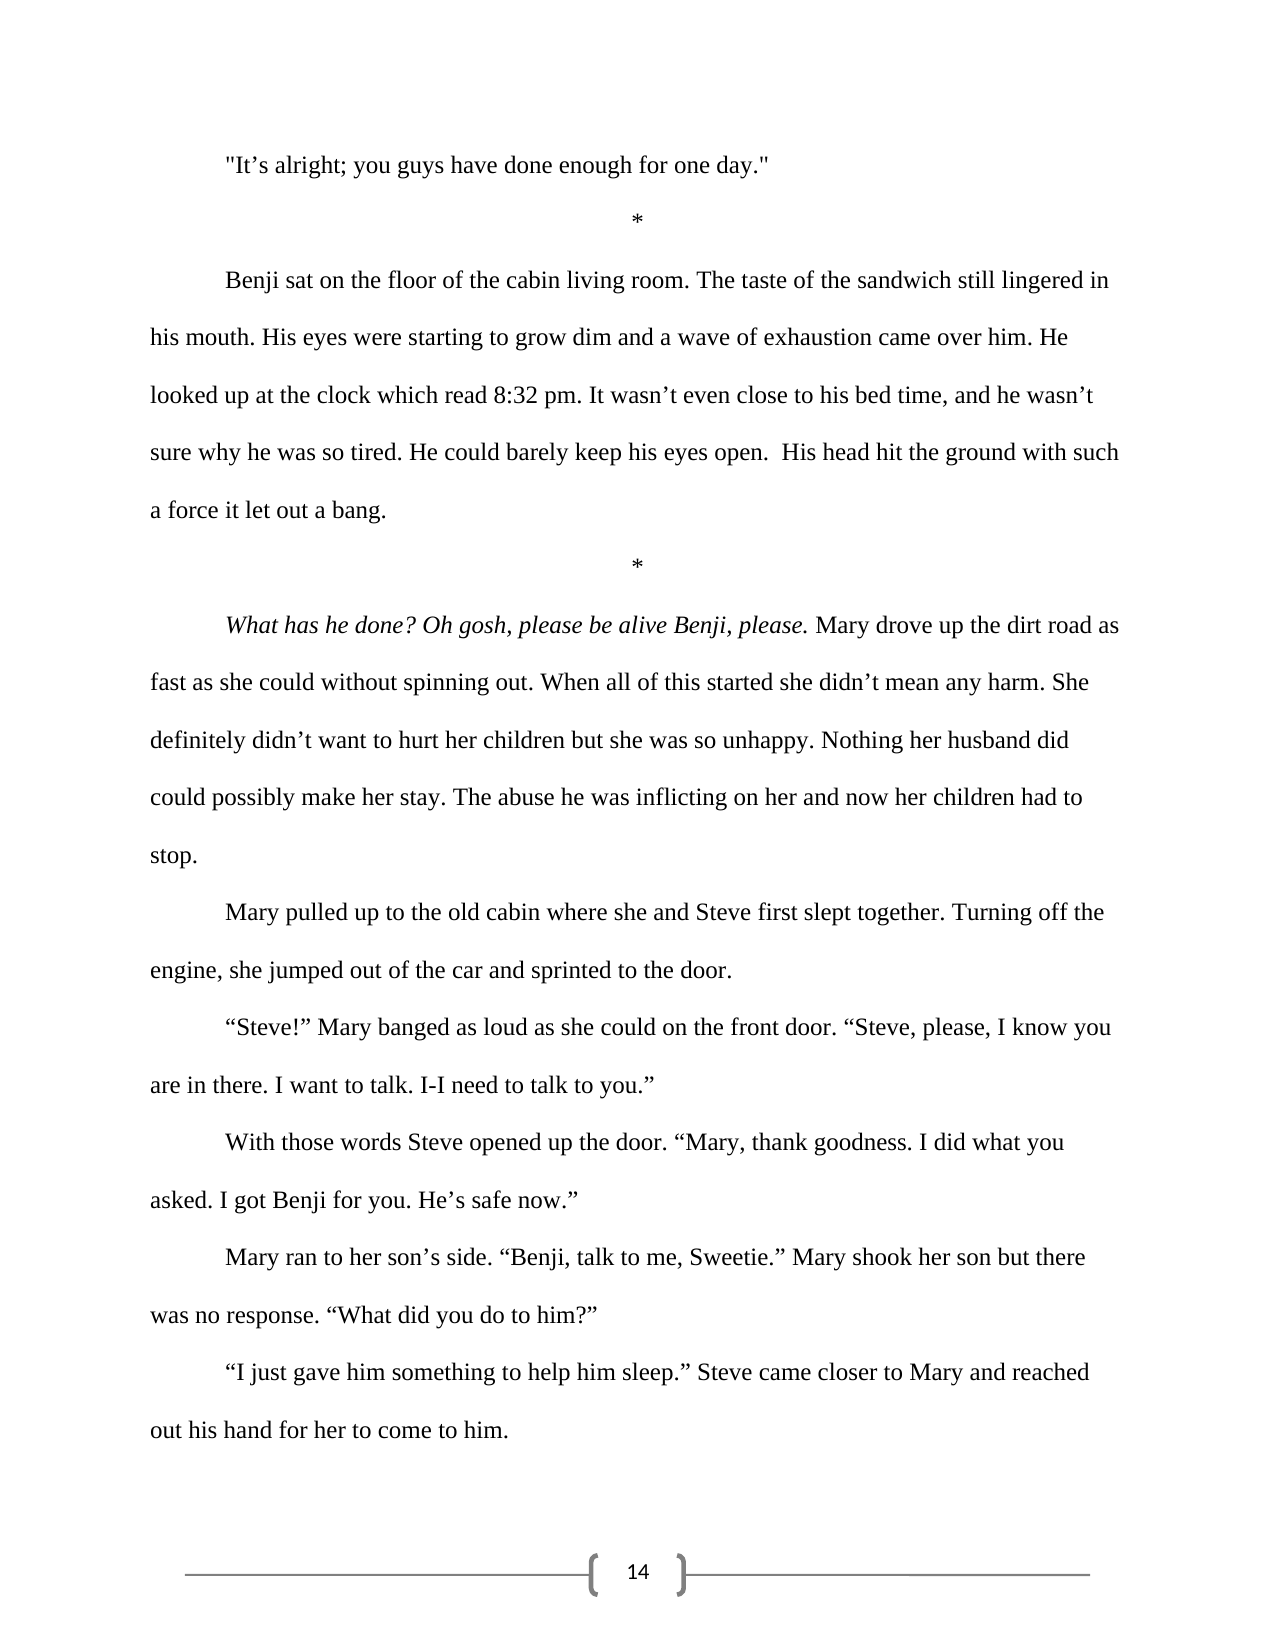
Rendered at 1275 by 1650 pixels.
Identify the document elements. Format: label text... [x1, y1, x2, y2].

text What has he done? Oh gosh, please be alive Benji, please. Mary drove up the dirt road as fast as she could without spinning out. When all of this started she didn’t mean any harm. She definitely didn’t want to hurt her children but she was so unhappy. Nothing her husband did could possibly make her stay. The abuse he was inflicting on her and now her children had to stop. [150, 610, 1125, 869]
text With those words Steve opened up the door. “Mary, thank goodness. I did what you asked. I got Benji for you. He’s safe now.” [150, 1127, 1125, 1214]
text Mary ran to her son’s side. “Benji, talk to me, Sweetie.” Mary shook her son but there was no response. “What did you do to him?” [150, 1242, 1125, 1329]
text "It’s alright; you guys have done enough for one day." [150, 150, 1125, 179]
text Mary pulled up to the old cabin where she and Steve first slept together. Turning off the engine, she jumped out of the car and sprinted to the door. [150, 897, 1125, 984]
text “I just gave him something to help him sleep.” Steve came closer to Mary and reached out his hand for her to come to him. [150, 1357, 1125, 1444]
text * [150, 552, 1125, 581]
text Benji sat on the floor of the cabin living room. The taste of the sandwich still lingered in his mouth. His eyes were starting to grow dim and a wave of exhaustion came over him. He looked up at the clock which read 8:32 pm. It wasn’t even close to his bed time, and he wasn’t sure why he was so tired. He could barely keep his eyes open. His head hit the ground with such a force it let out a bang. [150, 265, 1125, 524]
text “Steve!” Mary banged as loud as she could on the front door. “Steve, please, I know you are in there. I want to talk. I-I need to talk to you.” [150, 1012, 1125, 1099]
text * [150, 207, 1125, 236]
